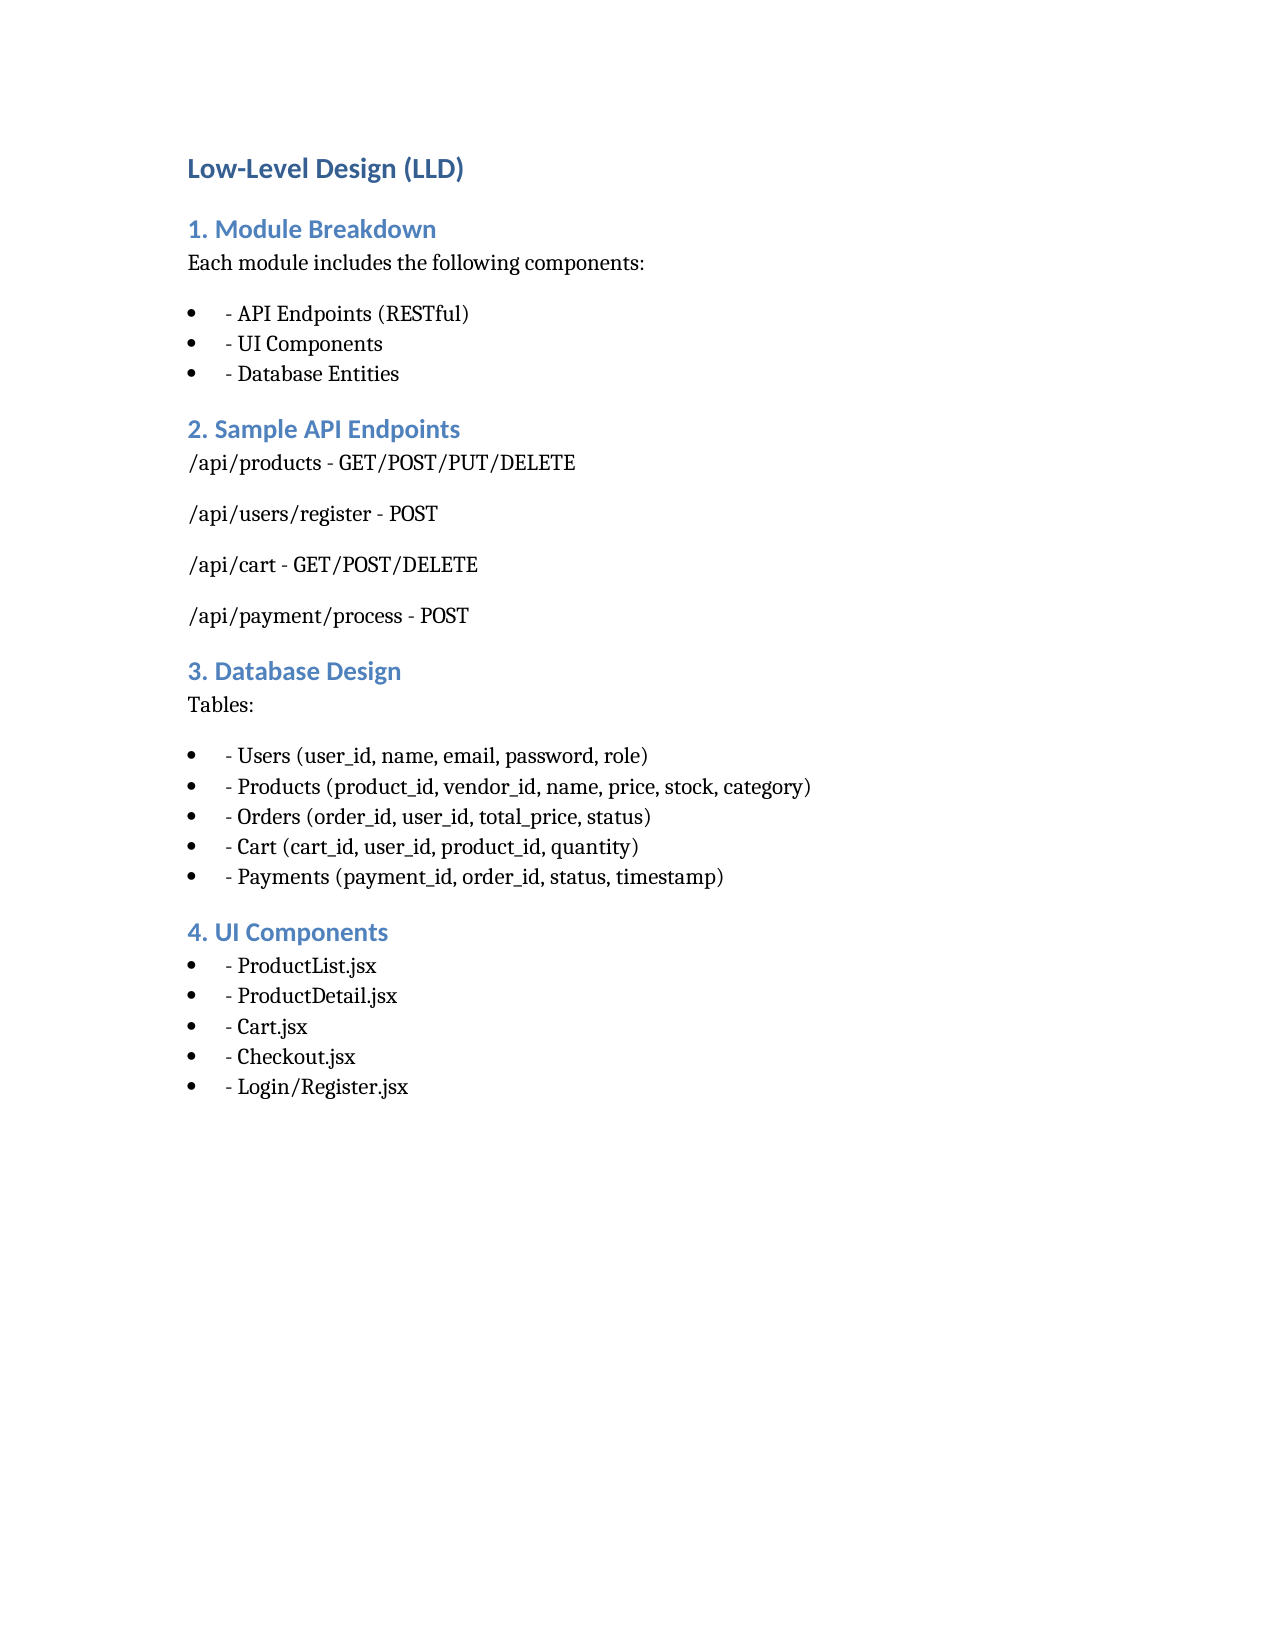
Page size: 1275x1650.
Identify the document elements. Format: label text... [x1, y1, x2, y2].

list - ProductList.jsx [187, 953, 1087, 979]
text /api/products - GET/POST/PUT/DELETE [187, 450, 1087, 476]
list - ProductDetail.jsx [187, 983, 1087, 1009]
text Each module includes the following components: [187, 250, 1087, 276]
list - Cart.jsx [187, 1013, 1087, 1040]
list - Orders (order_id, user_id, total_price, status) [187, 804, 1087, 830]
text /api/users/register - POST [187, 501, 1087, 527]
list - Products (product_id, vendor_id, name, price, stock, category) [187, 773, 1087, 800]
list - Payments (payment_id, order_id, status, timestamp) [187, 864, 1087, 890]
subtitle 3. Database Design [187, 654, 1087, 687]
subtitle Low-Level Design (LLD) [187, 150, 1087, 186]
list - Users (user_id, name, email, password, role) [187, 743, 1087, 769]
list - Checkout.jsx [187, 1044, 1087, 1070]
subtitle 4. UI Components [187, 915, 1087, 948]
list - Cart (cart_id, user_id, product_id, quantity) [187, 834, 1087, 860]
subtitle 1. Module Breakdown [187, 212, 1087, 245]
text /api/payment/process - POST [187, 603, 1087, 629]
text Tables: [187, 692, 1087, 718]
list - Database Entities [187, 361, 1087, 387]
list - API Endpoints (RESTful) [187, 301, 1087, 327]
subtitle 2. Sample API Endpoints [187, 412, 1087, 445]
list - UI Components [187, 331, 1087, 357]
list - Login/Register.jsx [187, 1074, 1087, 1100]
text /api/cart - GET/POST/DELETE [187, 552, 1087, 578]
